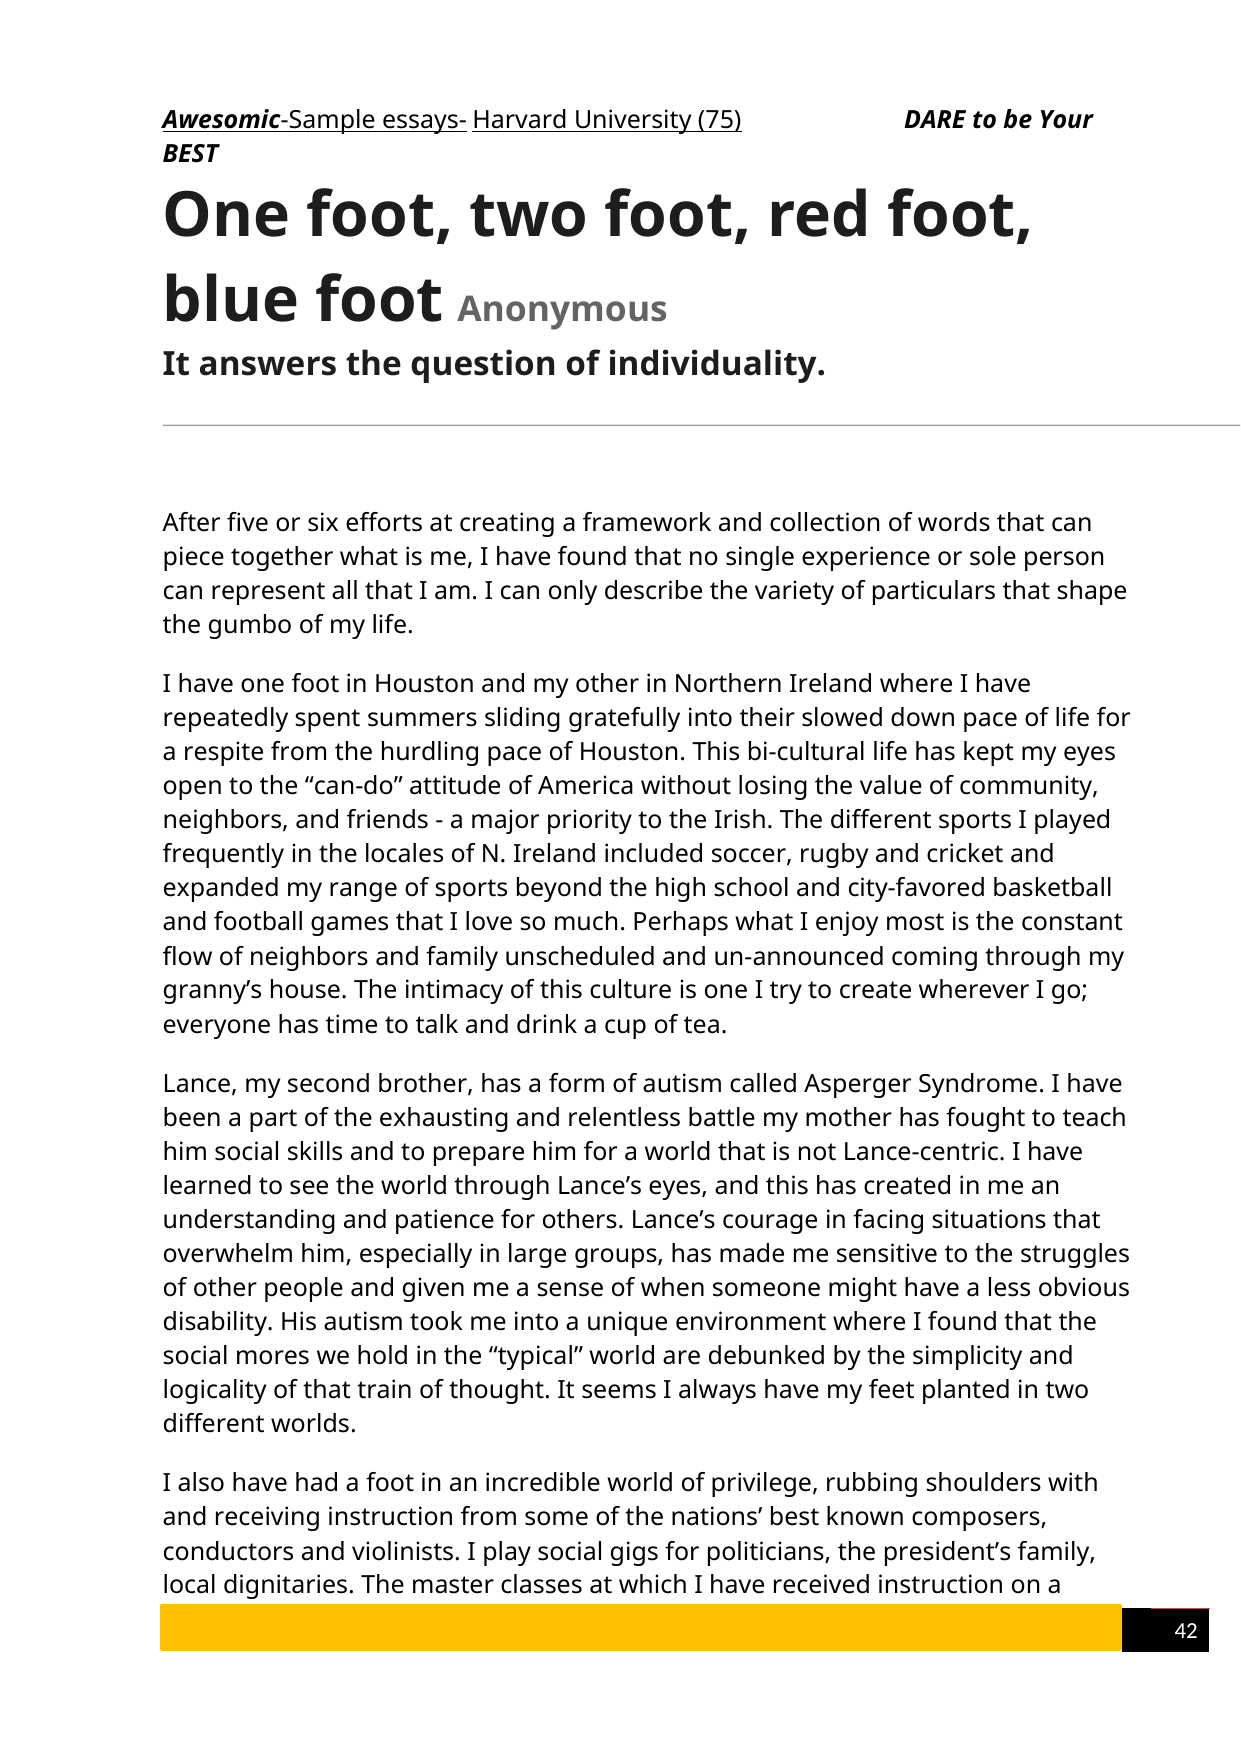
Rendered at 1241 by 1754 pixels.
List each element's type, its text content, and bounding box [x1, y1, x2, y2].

text Lance, my second brother, has a form of autism called Asperger Syndrome. I have been a part of the exhausting and relentless battle my mother has fought to teach him social skills and to prepare him for a world that is not Lance-centric. I have learned to see the world through Lance’s eyes, and this has created in me an understanding and patience for others. Lance’s courage in facing situations that overwhelm him, especially in large groups, has made me sensitive to the struggles of other people and given me a sense of when someone might have a less obvious disability. His autism took me into a unique environment where I found that the social mores we hold in the “typical” world are debunked by the simplicity and logicality of that train of thought. It seems I always have my feet planted in two different worlds. [162, 1065, 1137, 1440]
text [162, 1465, 1137, 1601]
text I have one foot in Houston and my other in Northern Ireland where I have repeatedly spent summers sliding gratefully into their slowed down pace of life for a respite from the hurdling pace of Houston. This bi-cultural life has kept my eyes open to the “can-do” attitude of America without losing the value of community, neighbors, and friends - a major priority to the Irish. The different sports I played frequently in the locales of N. Ireland included soccer, rugby and cricket and expanded my range of sports beyond the high school and city-favored basketball and football games that I love so much. Perhaps what I enjoy most is the constant flow of neighbors and family unscheduled and un-announced coming through my granny’s house. The intimacy of this culture is one I try to create wherever I go; everyone has time to talk and drink a cup of tea. [162, 666, 1137, 1040]
text One foot, two foot, red foot, blue foot Anonymous [162, 170, 1137, 340]
text After five or six efforts at creating a framework and collection of words that can piece together what is me, I have found that no single experience or sole person can represent all that I am. I can only describe the variety of particulars that shape the gumbo of my life. [162, 504, 1137, 641]
text It answers the question of individuality. [162, 340, 1137, 386]
